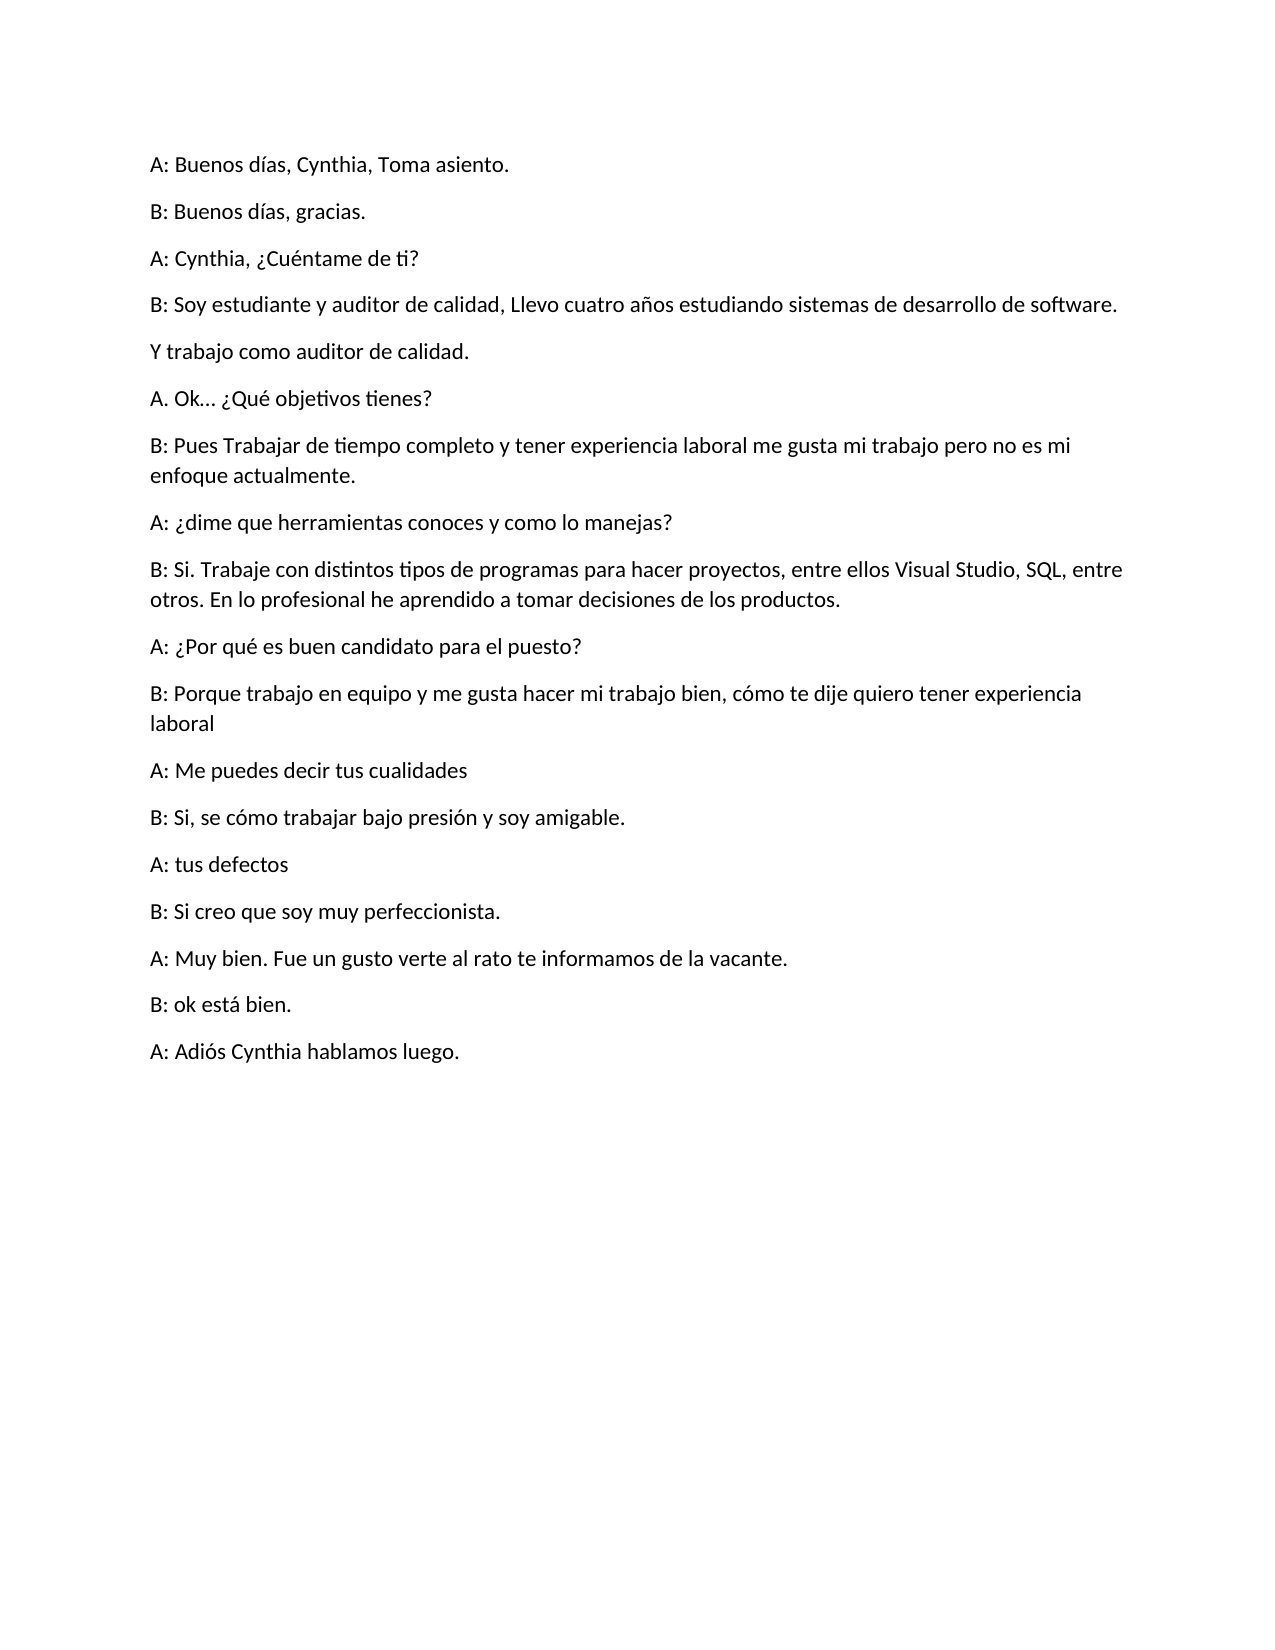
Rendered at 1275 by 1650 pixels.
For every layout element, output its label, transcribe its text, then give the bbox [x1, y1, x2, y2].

text A. Ok… ¿Qué objetivos tienes? [150, 384, 1125, 412]
text B: Soy estudiante y auditor de calidad, Llevo cuatro años estudiando sistemas de desarrollo de software. [150, 291, 1125, 319]
text A: ¿dime que herramientas conoces y como lo manejas? [150, 508, 1125, 536]
text B: ok está bien. [150, 991, 1125, 1019]
text A: tus defectos [150, 850, 1125, 878]
text A: Me puedes decir tus cualidades [150, 756, 1125, 784]
text B: Si, se cómo trabajar bajo presión y soy amigable. [150, 803, 1125, 831]
text B: Buenos días, gracias. [150, 197, 1125, 225]
text A: ¿Por qué es buen candidato para el puesto? [150, 632, 1125, 660]
text A: Muy bien. Fue un gusto verte al rato te informamos de la vacante. [150, 944, 1125, 972]
text Y trabajo como auditor de calidad. [150, 337, 1125, 366]
text A: Adiós Cynthia hablamos luego. [150, 1037, 1125, 1066]
text B: Porque trabajo en equipo y me gusta hacer mi trabajo bien, cómo te dije quiero tener experiencia laboral [150, 679, 1125, 737]
text B: Si creo que soy muy perfeccionista. [150, 897, 1125, 925]
text B: Pues Trabajar de tiempo completo y tener experiencia laboral me gusta mi trabajo pero no es mi enfoque actualmente. [150, 431, 1125, 489]
text A: Cynthia, ¿Cuéntame de ti? [150, 244, 1125, 272]
text A: Buenos días, Cynthia, Toma asiento. [150, 150, 1125, 178]
text B: Si. Trabaje con distintos tipos de programas para hacer proyectos, entre ellos Visual Studio, SQL, entre otros. En lo profesional he aprendido a tomar decisiones de los productos. [150, 555, 1125, 613]
